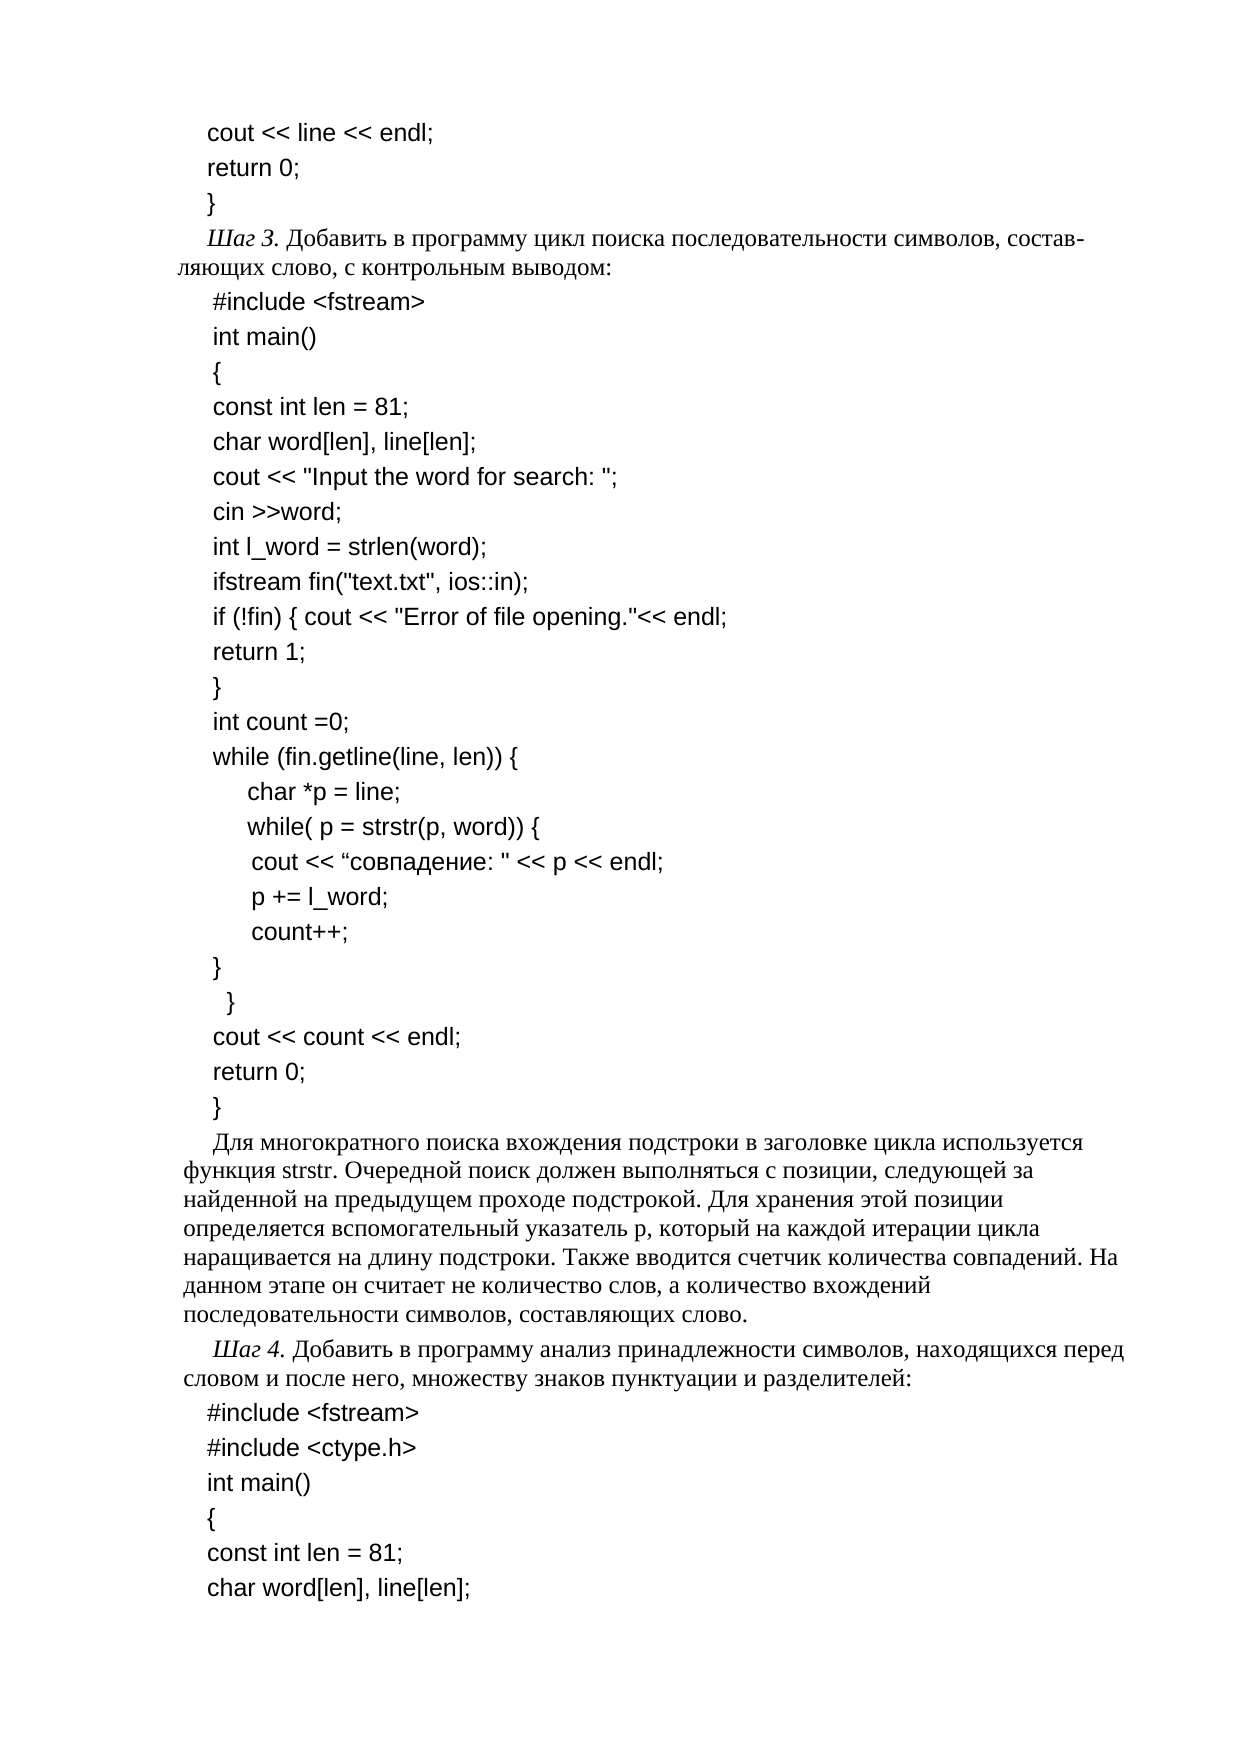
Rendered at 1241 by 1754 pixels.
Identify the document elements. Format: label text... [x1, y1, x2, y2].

text int main() [177, 1468, 1149, 1497]
text Шаг З. Добавить в программу цикл поиска последовательности символов, составляющих слово, с контрольным выводом: [177, 223, 1146, 281]
text } [177, 188, 1146, 217]
text char *p = line; [183, 777, 1146, 806]
text Шаг 4. Добавить в программу анализ принадлежности символов, находящихся перед словом и после него, множеству знаков пунктуации и разделителей: [183, 1334, 1146, 1392]
text { [177, 1503, 1149, 1532]
text #include <ctype.h> [177, 1433, 1149, 1462]
text cout << line << endl; [177, 118, 1146, 147]
text const int len = 81; [177, 1538, 1149, 1567]
text count++; [183, 917, 1146, 946]
text while( p = strstr(p, word)) { [183, 812, 1146, 841]
text char word[len], line[len]; [177, 1573, 1149, 1602]
text } [183, 672, 1146, 701]
text Для многократного поиска вхождения подстроки в заголовке цикла используется функция strstr. Очередной поиск должен выполняться с позиции, следующей за найденной на предыдущем проходе подстрокой. Для хранения этой позиции определяется вспомогательный указатель р, который на каждой итерации цикла наращивается на длину подстроки. Также вводится счетчик количества совпадений. На данном этапе он считает не количество слов, а количество вхождений последовательности символов, составляющих слово. [183, 1127, 1146, 1328]
text ifstream fin("text.txt", ios::in); [183, 567, 1146, 596]
text } [183, 987, 1146, 1016]
text const int len = 81; [183, 392, 1146, 421]
text { [183, 357, 1146, 386]
text } [183, 952, 1146, 981]
text if (!fin) { cout << "Error of file opening."<< endl; [183, 602, 1146, 631]
text int l_word = strlen(word); [183, 532, 1146, 561]
text int main() [183, 322, 1146, 351]
text return 0; [183, 1057, 1146, 1086]
text return 0; [177, 153, 1146, 182]
text #include <fstream> [177, 1398, 1149, 1427]
text while (fin.getline(line, len)) { [183, 742, 1146, 771]
text char word[len], line[len]; [183, 427, 1146, 456]
text p += l_word; [183, 882, 1146, 911]
text int count =0; [183, 707, 1146, 736]
text } [183, 1092, 1146, 1121]
text cin >>word; [183, 497, 1146, 526]
text cout << count << endl; [183, 1022, 1146, 1051]
text cout << “совпадение: " << p << endl; [183, 847, 1146, 876]
text #include <fstream> [183, 287, 1146, 316]
text return 1; [183, 637, 1146, 666]
text cout << "Input the word for search: "; [183, 462, 1146, 491]
